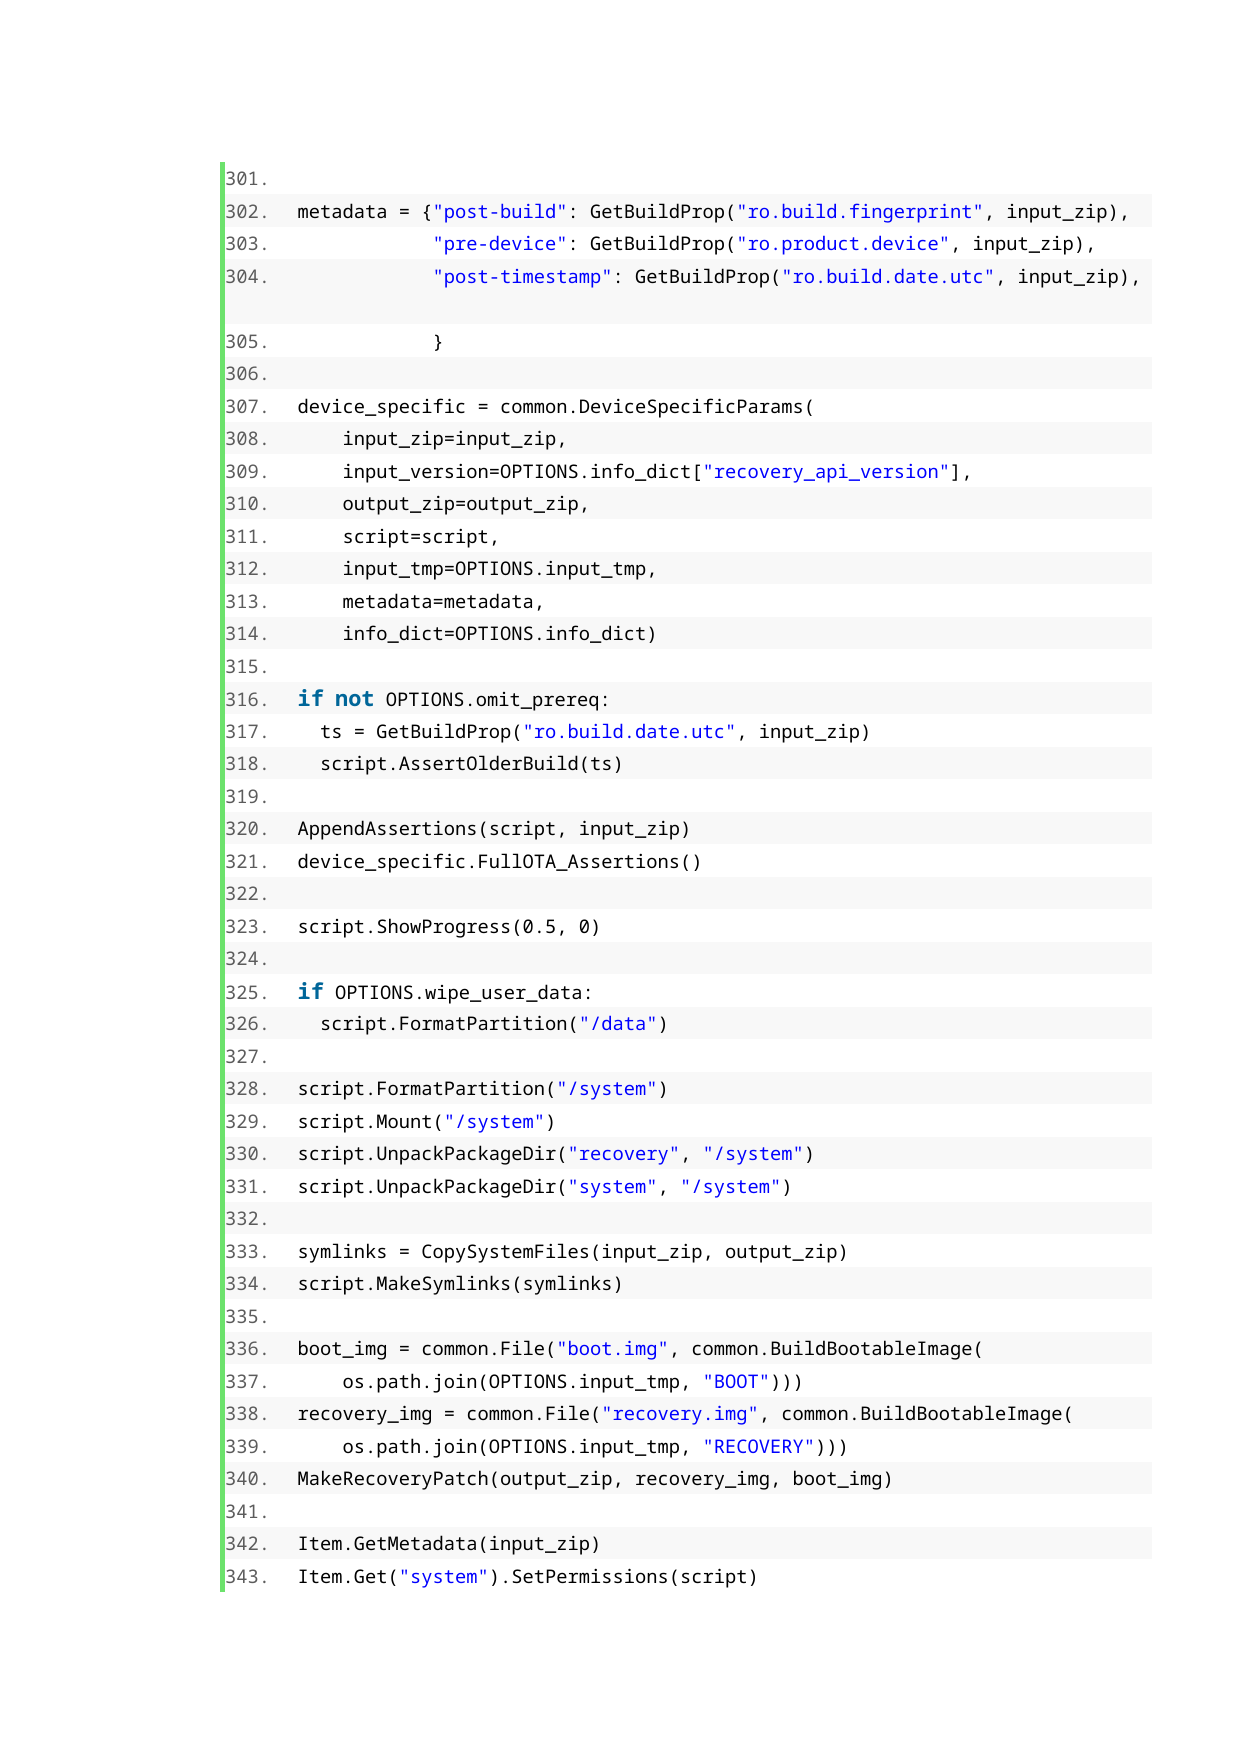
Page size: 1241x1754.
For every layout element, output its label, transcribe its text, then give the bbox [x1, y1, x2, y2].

list device_specific = common.DeviceSpecificParams( [225, 389, 1152, 422]
list symlinks = CopySystemFiles(input_zip, output_zip) [225, 1234, 1152, 1267]
list metadata=metadata, [225, 584, 1152, 617]
list AppendAssertions(script, input_zip) [225, 812, 1152, 844]
list script.AssertOlderBuild(ts) [225, 747, 1152, 779]
list script.ShowProgress(0.5, 0) [225, 909, 1152, 942]
list if OPTIONS.wipe_user_data: [225, 974, 1152, 1007]
list } [225, 324, 1152, 357]
list Item.Get("system").SetPermissions(script) [225, 1559, 1152, 1592]
list output_zip=output_zip, [225, 487, 1152, 519]
list script=script, [225, 519, 1152, 552]
list "pre-device": GetBuildProp("ro.product.device", input_zip), [225, 227, 1152, 259]
list MakeRecoveryPatch(output_zip, recovery_img, boot_img) [225, 1462, 1152, 1494]
list script.UnpackPackageDir("recovery", "/system") [225, 1137, 1152, 1169]
list ts = GetBuildProp("ro.build.date.utc", input_zip) [225, 714, 1152, 747]
list "post-timestamp": GetBuildProp("ro.build.date.utc", input_zip), [225, 259, 1152, 324]
list os.path.join(OPTIONS.input_tmp, "RECOVERY"))) [225, 1429, 1152, 1462]
list input_version=OPTIONS.info_dict["recovery_api_version"], [225, 454, 1152, 487]
list script.Mount("/system") [225, 1104, 1152, 1137]
list boot_img = common.File("boot.img", common.BuildBootableImage( [225, 1332, 1152, 1364]
list script.UnpackPackageDir("system", "/system") [225, 1169, 1152, 1202]
list Item.GetMetadata(input_zip) [225, 1527, 1152, 1559]
list script.FormatPartition("/data") [225, 1007, 1152, 1039]
list script.MakeSymlinks(symlinks) [225, 1267, 1152, 1299]
list input_zip=input_zip, [225, 422, 1152, 454]
list if not OPTIONS.omit_prereq: [225, 682, 1152, 714]
list recovery_img = common.File("recovery.img", common.BuildBootableImage( [225, 1397, 1152, 1429]
list metadata = {"post-build": GetBuildProp("ro.build.fingerprint", input_zip), [225, 194, 1152, 227]
list device_specific.FullOTA_Assertions() [225, 844, 1152, 877]
list info_dict=OPTIONS.info_dict) [225, 617, 1152, 649]
list os.path.join(OPTIONS.input_tmp, "BOOT"))) [225, 1364, 1152, 1397]
list input_tmp=OPTIONS.input_tmp, [225, 552, 1152, 584]
list script.FormatPartition("/system") [225, 1072, 1152, 1104]
